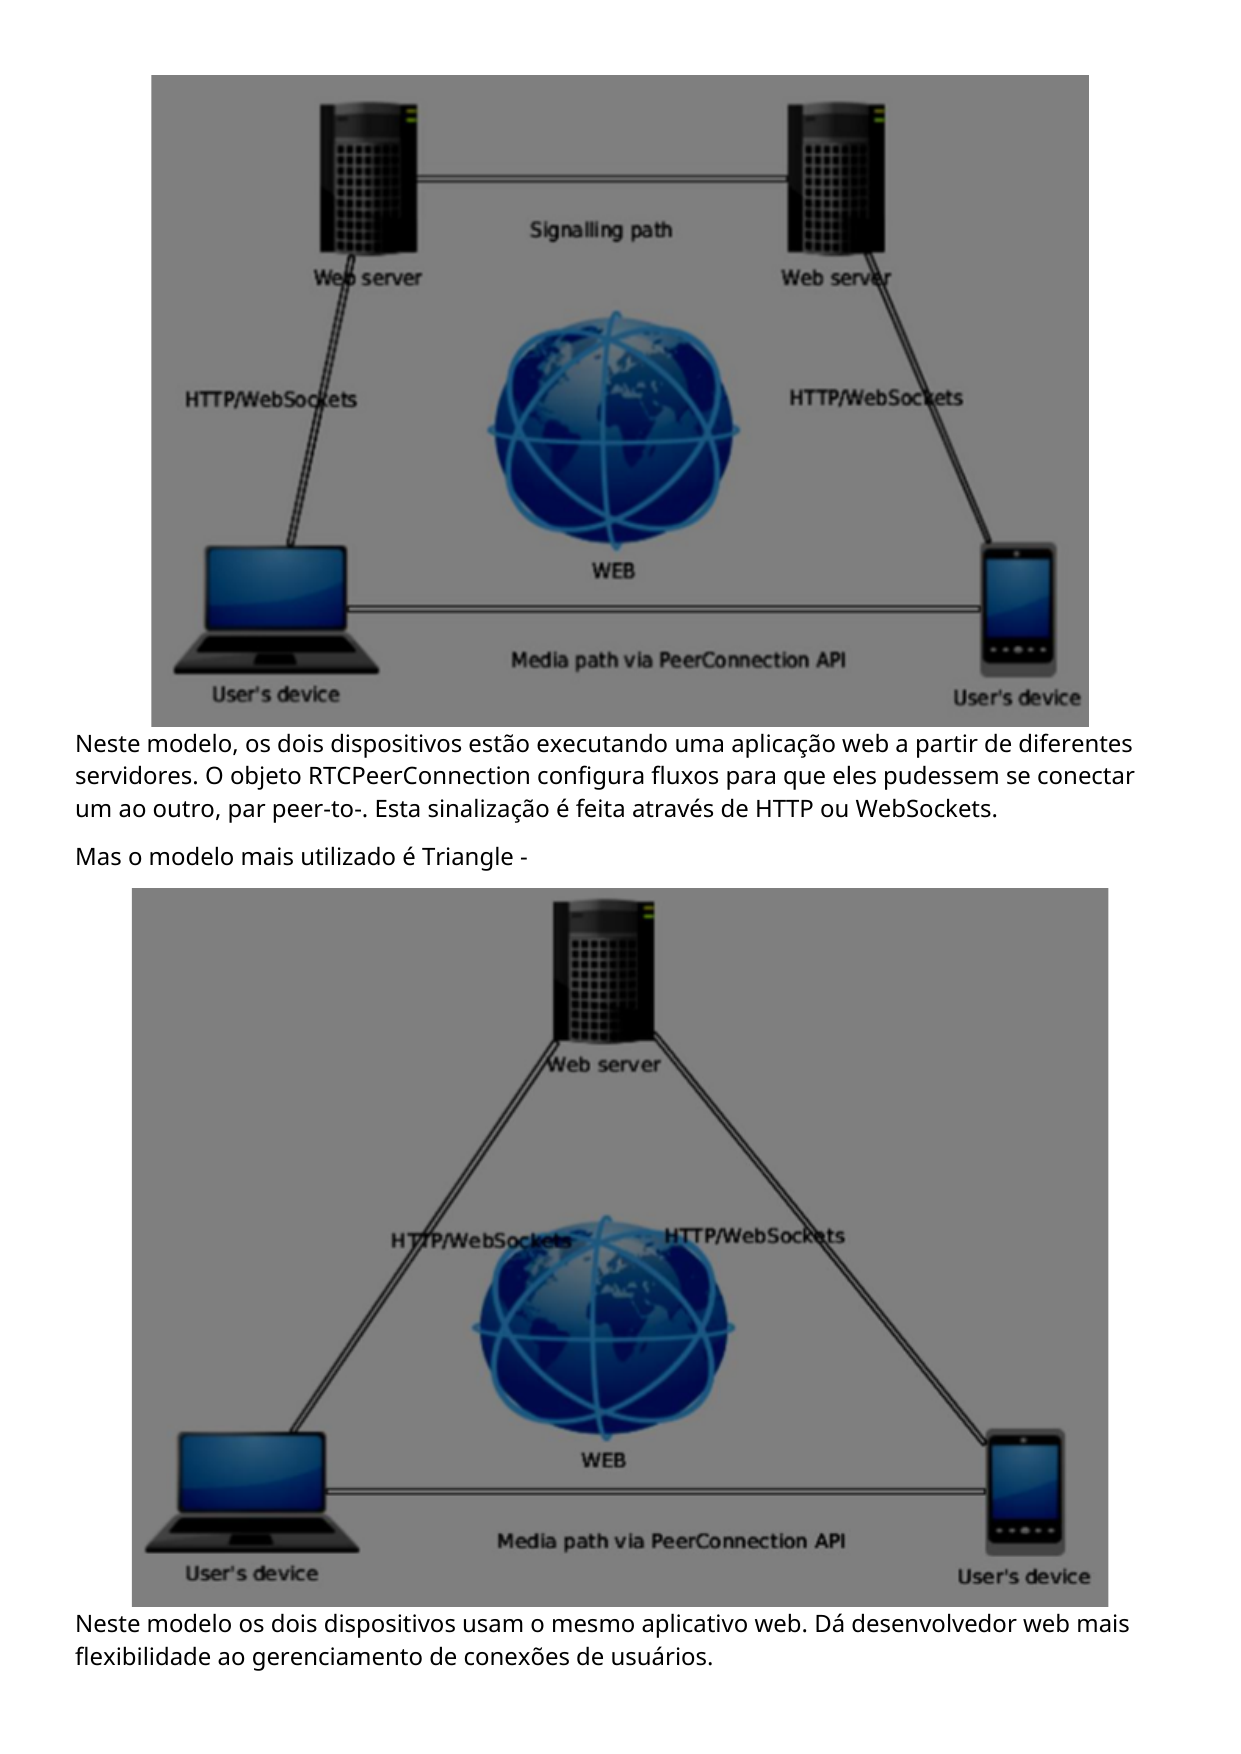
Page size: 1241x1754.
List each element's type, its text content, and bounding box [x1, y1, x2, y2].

picture [131, 888, 1109, 1607]
text Neste modelo os dois dispositivos usam o mesmo aplicativo web. Dá desenvolvedor web mais flexibilidade ao gerenciamento de conexões de usuários. [75, 1607, 1165, 1672]
text Neste modelo, os dois dispositivos estão executando uma aplicação web a partir de diferentes servidores. O objeto RTCPeerConnection configura fluxos para que eles pudessem se conectar um ao outro, par peer-to-. Esta sinalização é feita através de HTTP ou WebSockets. [75, 727, 1165, 824]
picture [151, 75, 1089, 727]
text Mas o modelo mais utilizado é Triangle - [75, 840, 1165, 873]
